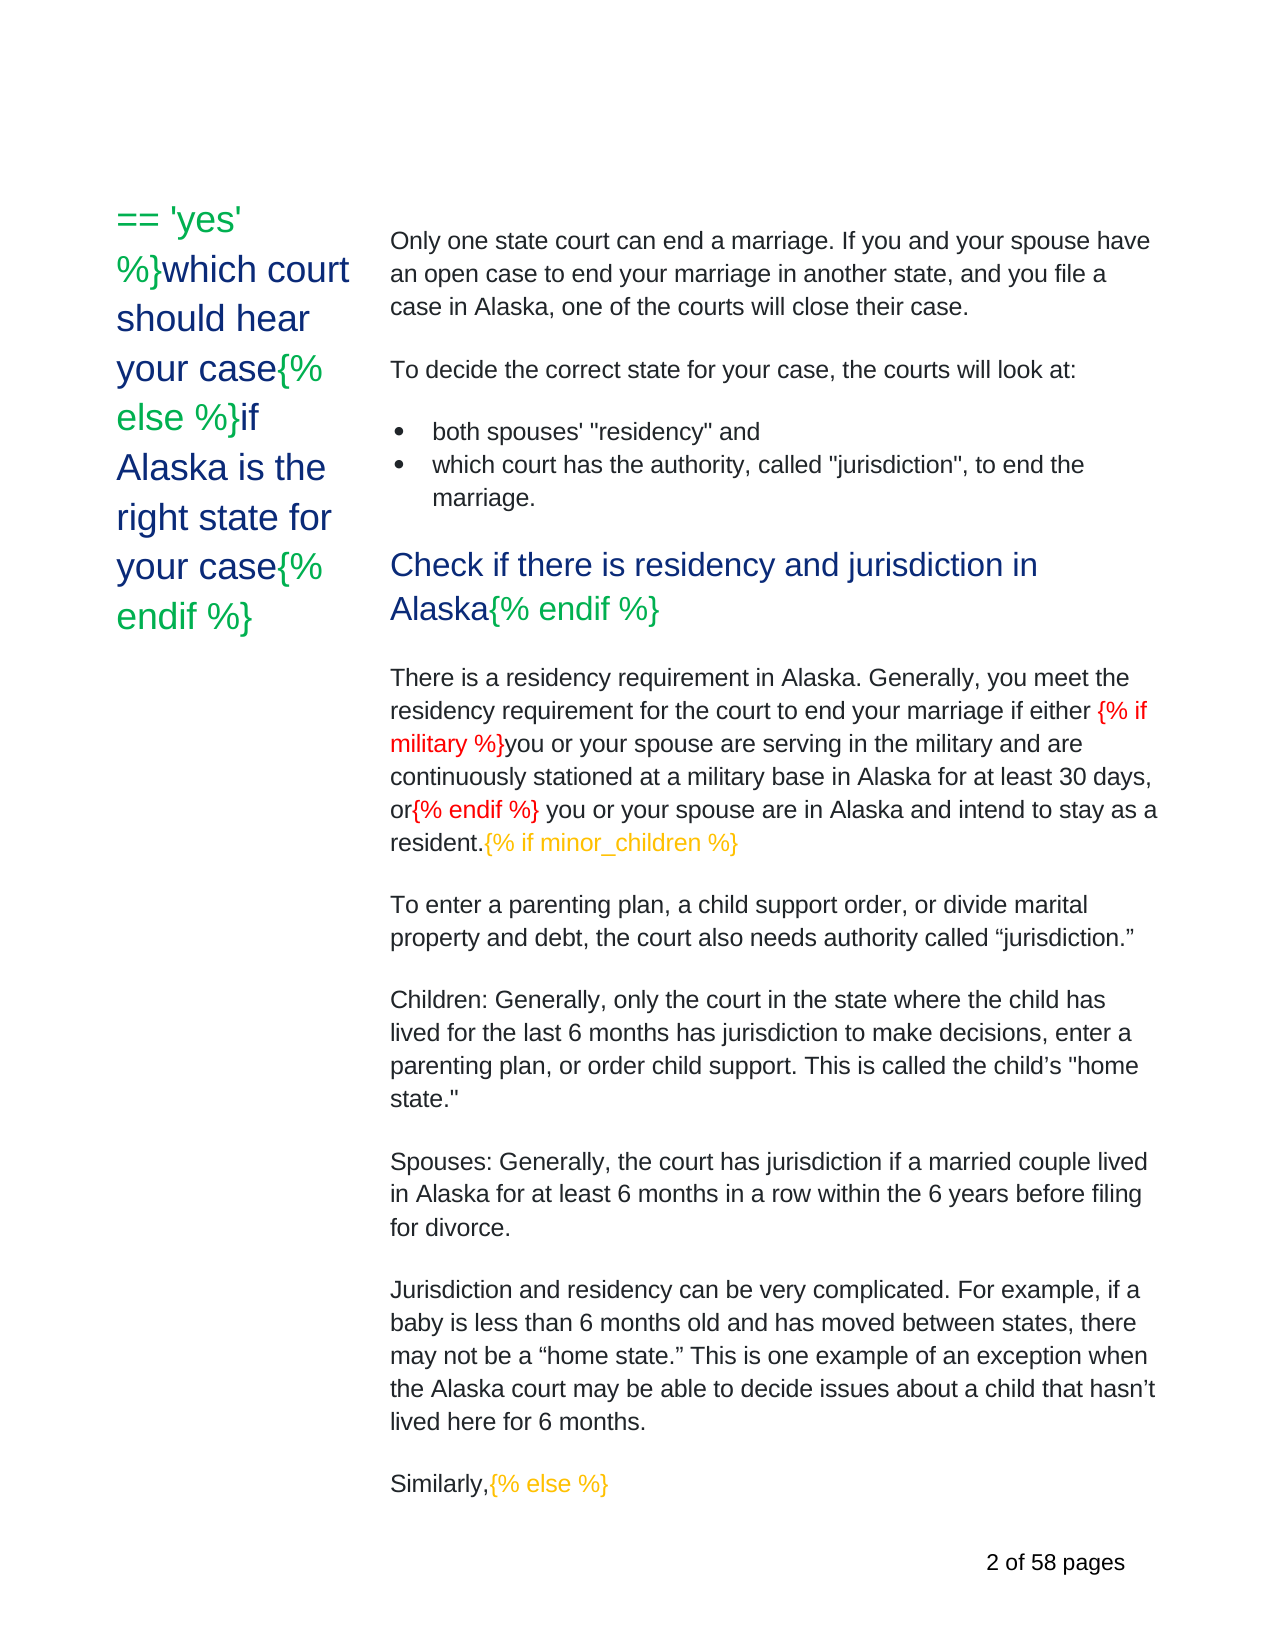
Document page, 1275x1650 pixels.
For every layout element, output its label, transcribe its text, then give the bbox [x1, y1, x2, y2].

table_cell Step 2: Decide {% if ongoing == 'yes' %}which court should hear your case{% else %}if Alaska is the right state for your case{% endif %} [104, 160, 378, 1531]
